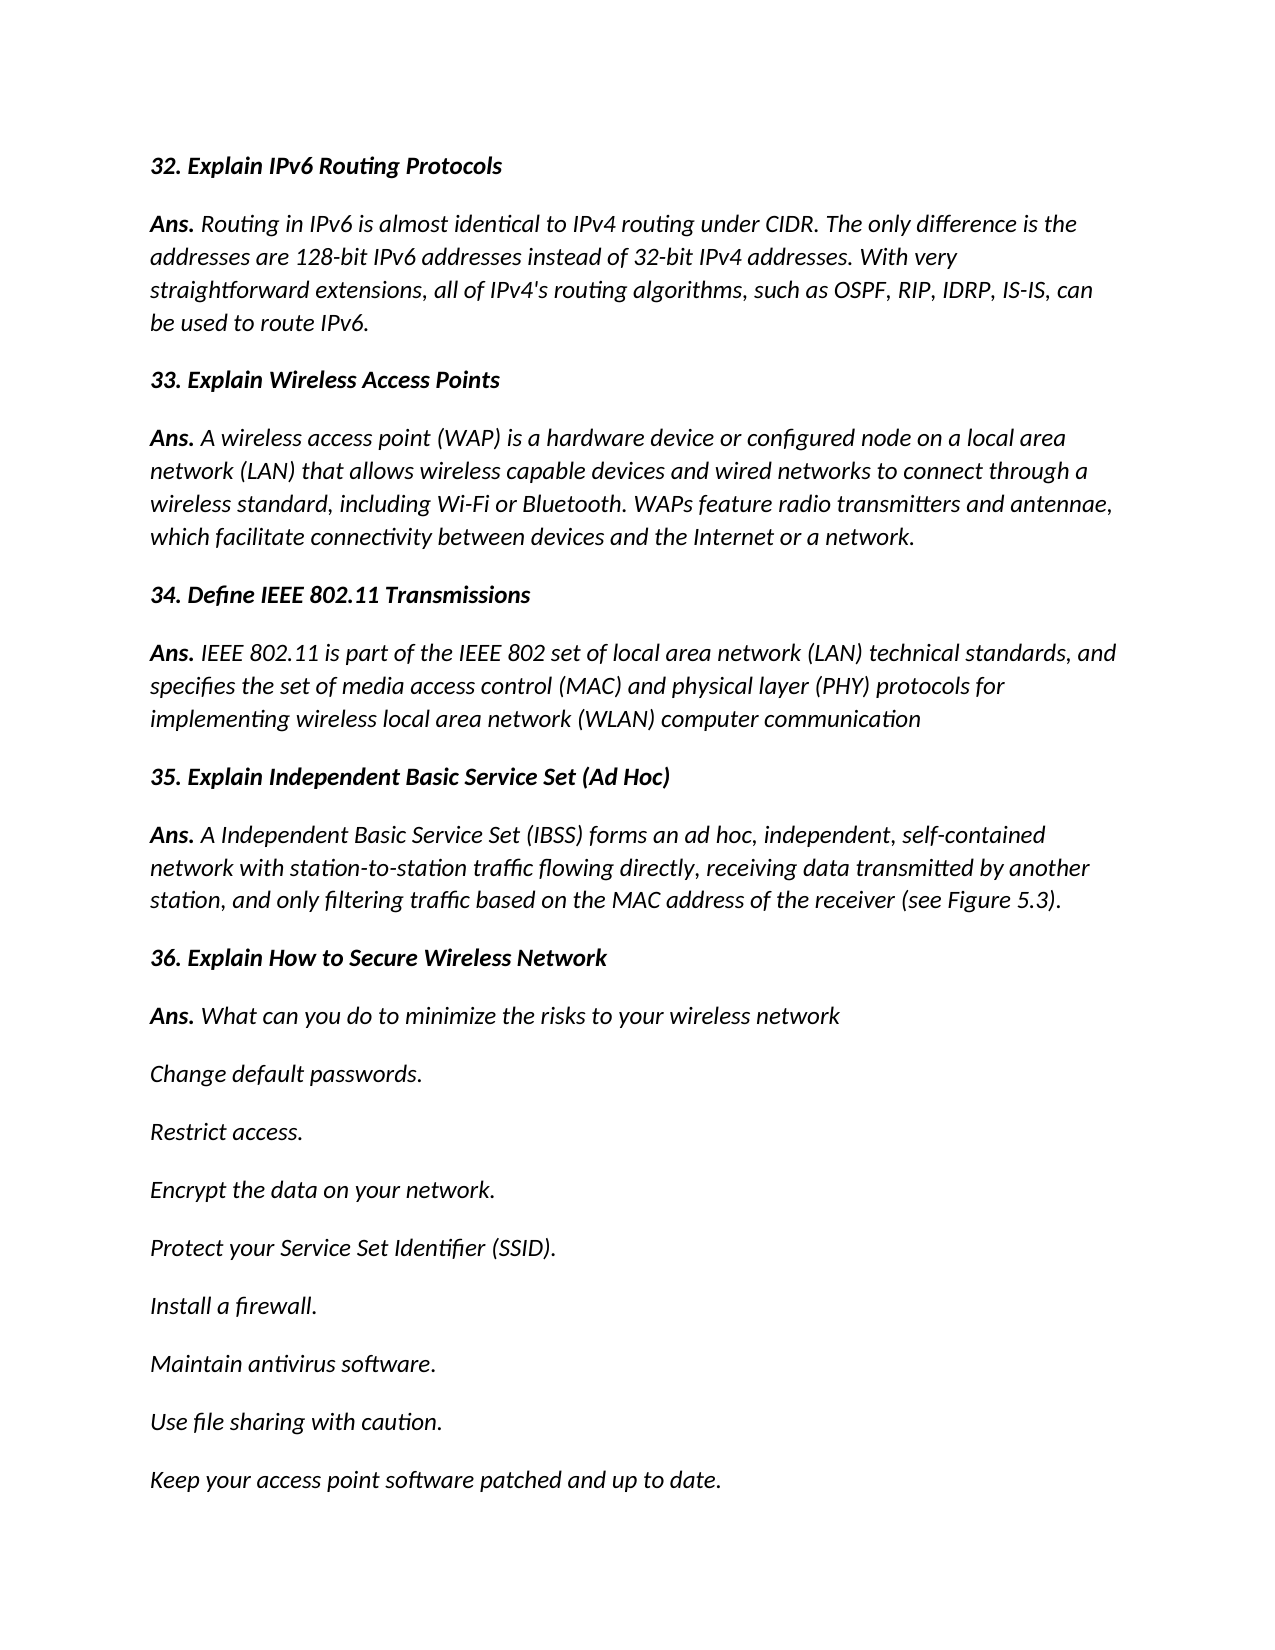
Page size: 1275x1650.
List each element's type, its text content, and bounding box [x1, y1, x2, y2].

list Define IEEE 802.11 Transmissions [150, 579, 1125, 610]
list Explain How to Secure Wireless Network [150, 942, 1125, 973]
text Install a firewall. [150, 1290, 1125, 1321]
text Keep your access point software patched and up to date. [150, 1464, 1125, 1494]
list Explain Wireless Access Points [150, 364, 1125, 395]
text Protect your Service Set Identifier (SSID). [150, 1232, 1125, 1263]
text Ans. A Independent Basic Service Set (IBSS) forms an ad hoc, independent, self-contained network with station-to-station traffic flowing directly, receiving data transmitted by another station, and only filtering traffic based on the MAC address of the receiver (see Figure 5.3). [150, 819, 1125, 915]
list Explain IPv6 Routing Protocols [150, 150, 1125, 181]
text Restrict access. [150, 1116, 1125, 1147]
text Ans. IEEE 802.11 is part of the IEEE 802 set of local area network (LAN) technical standards, and specifies the set of media access control (MAC) and physical layer (PHY) protocols for implementing wireless local area network (WLAN) computer communication [150, 637, 1125, 733]
text Ans. A wireless access point (WAP) is a hardware device or configured node on a local area network (LAN) that allows wireless capable devices and wired networks to connect through a wireless standard, including Wi-Fi or Bluetooth. WAPs feature radio transmitters and antennae, which facilitate connectivity between devices and the Internet or a network. [150, 422, 1125, 552]
list Explain Independent Basic Service Set (Ad Hoc) [150, 761, 1125, 791]
text Ans. What can you do to minimize the risks to your wireless network [150, 1000, 1125, 1031]
text Maintain antivirus software. [150, 1348, 1125, 1378]
text Ans. Routing in IPv6 is almost identical to IPv4 routing under CIDR. The only difference is the addresses are 128-bit IPv6 addresses instead of 32-bit IPv4 addresses. With very straightforward extensions, all of IPv4's routing algorithms, such as OSPF, RIP, IDRP, IS-IS, can be used to route IPv6. [150, 208, 1125, 337]
text Change default passwords. [150, 1058, 1125, 1089]
text Use file sharing with caution. [150, 1406, 1125, 1436]
text Encrypt the data on your network. [150, 1174, 1125, 1205]
